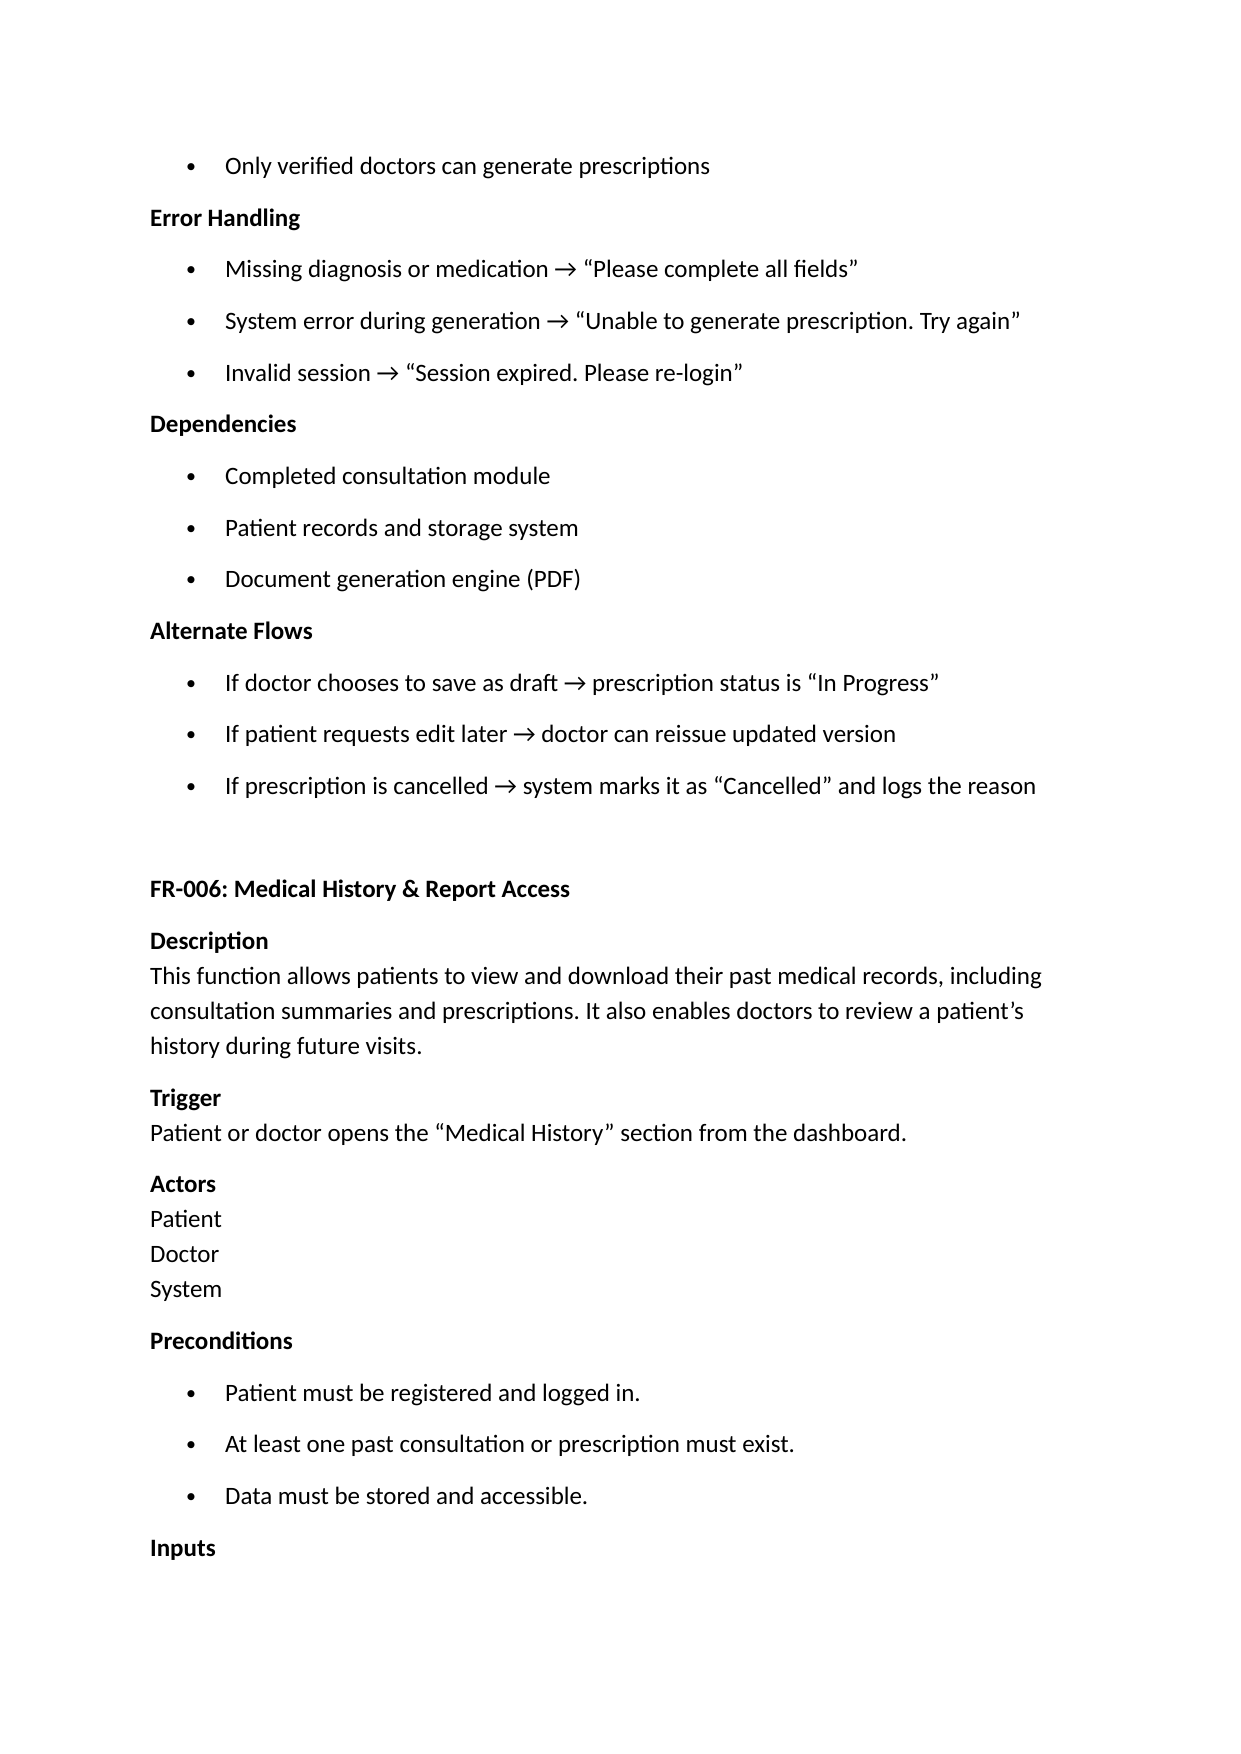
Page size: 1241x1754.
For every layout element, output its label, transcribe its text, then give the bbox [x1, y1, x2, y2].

list Patient must be registered and logged in. [187, 1377, 1090, 1407]
list Completed consultation module [187, 460, 1090, 491]
list Data must be stored and accessible. [187, 1480, 1090, 1511]
text Alternate Flows [150, 615, 1090, 646]
text Error Handling [150, 202, 1090, 232]
list If doctor chooses to save as draft → prescription status is “In Progress” [187, 667, 1090, 697]
list If prescription is cancelled → system marks it as “Cancelled” and logs the reason [187, 770, 1090, 801]
text Trigger Patient or doctor opens the “Medical History” section from the dashboard. [150, 1082, 1090, 1147]
list System error during generation → “Unable to generate prescription. Try again” [187, 305, 1090, 336]
text Inputs [150, 1532, 1090, 1562]
text FR-006: Medical History & Report Access [150, 873, 1090, 904]
list Document generation engine (PDF) [187, 563, 1090, 594]
text Preconditions [150, 1325, 1090, 1356]
list Invalid session → “Session expired. Please re-login” [187, 357, 1090, 387]
list Missing diagnosis or medication → “Please complete all fields” [187, 253, 1090, 284]
text Dependencies [150, 408, 1090, 439]
text Actors Patient Doctor System [150, 1168, 1090, 1304]
list Patient records and storage system [187, 512, 1090, 542]
text Description This function allows patients to view and download their past medical records, including consultation summaries and prescriptions. It also enables doctors to review a patient’s history during future visits. [150, 925, 1090, 1061]
list Only verified doctors can generate prescriptions [187, 150, 1090, 181]
list If patient requests edit later → doctor can reissue updated version [187, 718, 1090, 749]
list At least one past consultation or prescription must exist. [187, 1428, 1090, 1459]
